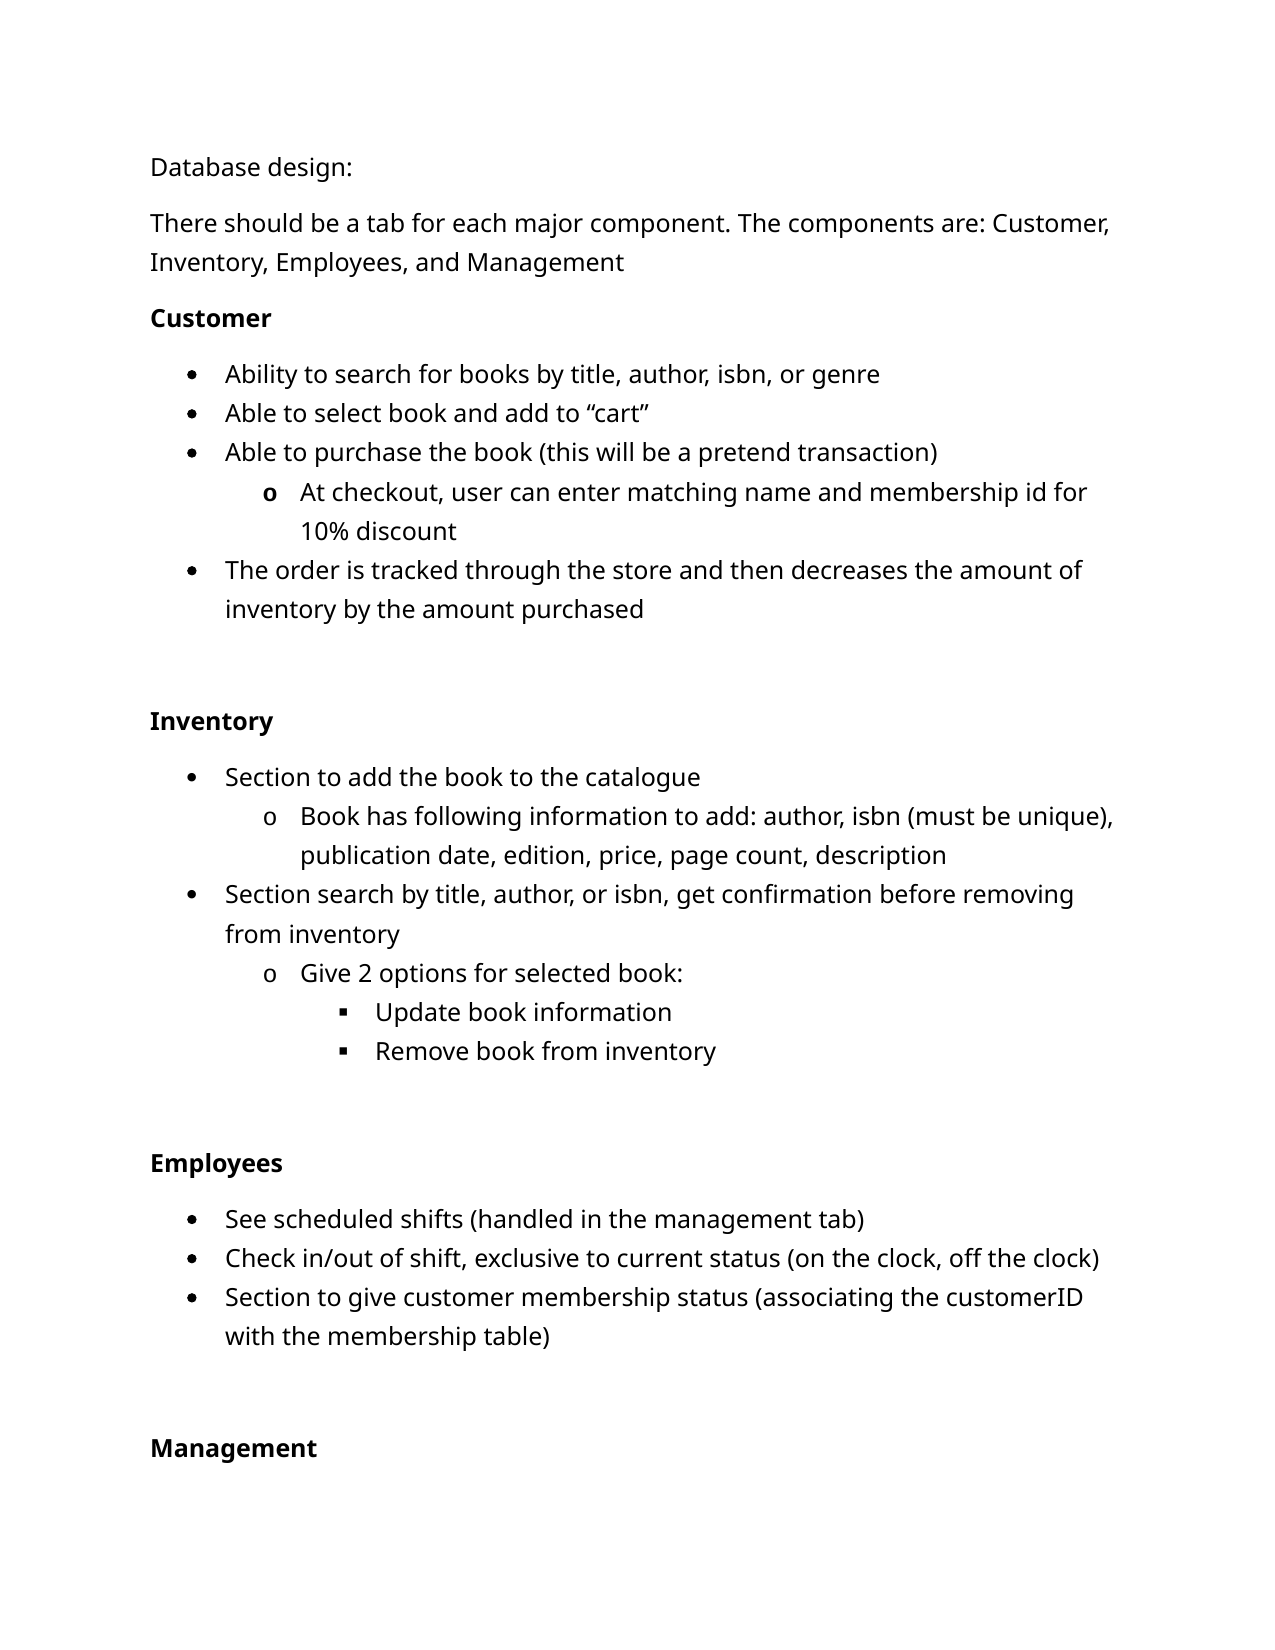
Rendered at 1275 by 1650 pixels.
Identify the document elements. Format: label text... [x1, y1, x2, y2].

list Give 2 options for selected book: [262, 955, 1125, 990]
list Able to purchase the book (this will be a pretend transaction) [187, 435, 1125, 469]
text Employees [150, 1146, 1125, 1180]
list Ability to search for books by title, author, isbn, or genre [187, 357, 1125, 391]
list Section search by title, author, or isbn, get confirmation before removing from inventory [187, 877, 1125, 950]
list The order is tracked through the store and then decreases the amount of inventory by the amount purchased [187, 553, 1125, 626]
text Database design: [150, 150, 1125, 184]
list Section to give customer membership status (associating the customerID with the membership table) [187, 1280, 1125, 1353]
list Able to select book and add to “cart” [187, 396, 1125, 430]
list Check in/out of shift, exclusive to current status (on the clock, off the clock) [187, 1241, 1125, 1275]
list Remove book from inventory [337, 1034, 1125, 1068]
list Update book information [337, 995, 1125, 1029]
text There should be a tab for each major component. The components are: Customer, Inventory, Employees, and Management [150, 206, 1125, 279]
text Customer [150, 301, 1125, 335]
list Section to add the book to the catalogue [187, 759, 1125, 793]
text Inventory [150, 703, 1125, 738]
text Management [150, 1431, 1125, 1465]
list At checkout, user can enter matching name and membership id for 10% discount [262, 474, 1125, 548]
list See scheduled shifts (handled in the management tab) [187, 1201, 1125, 1236]
list Book has following information to add: author, isbn (must be unique), publication date, edition, price, page count, description [262, 798, 1125, 872]
